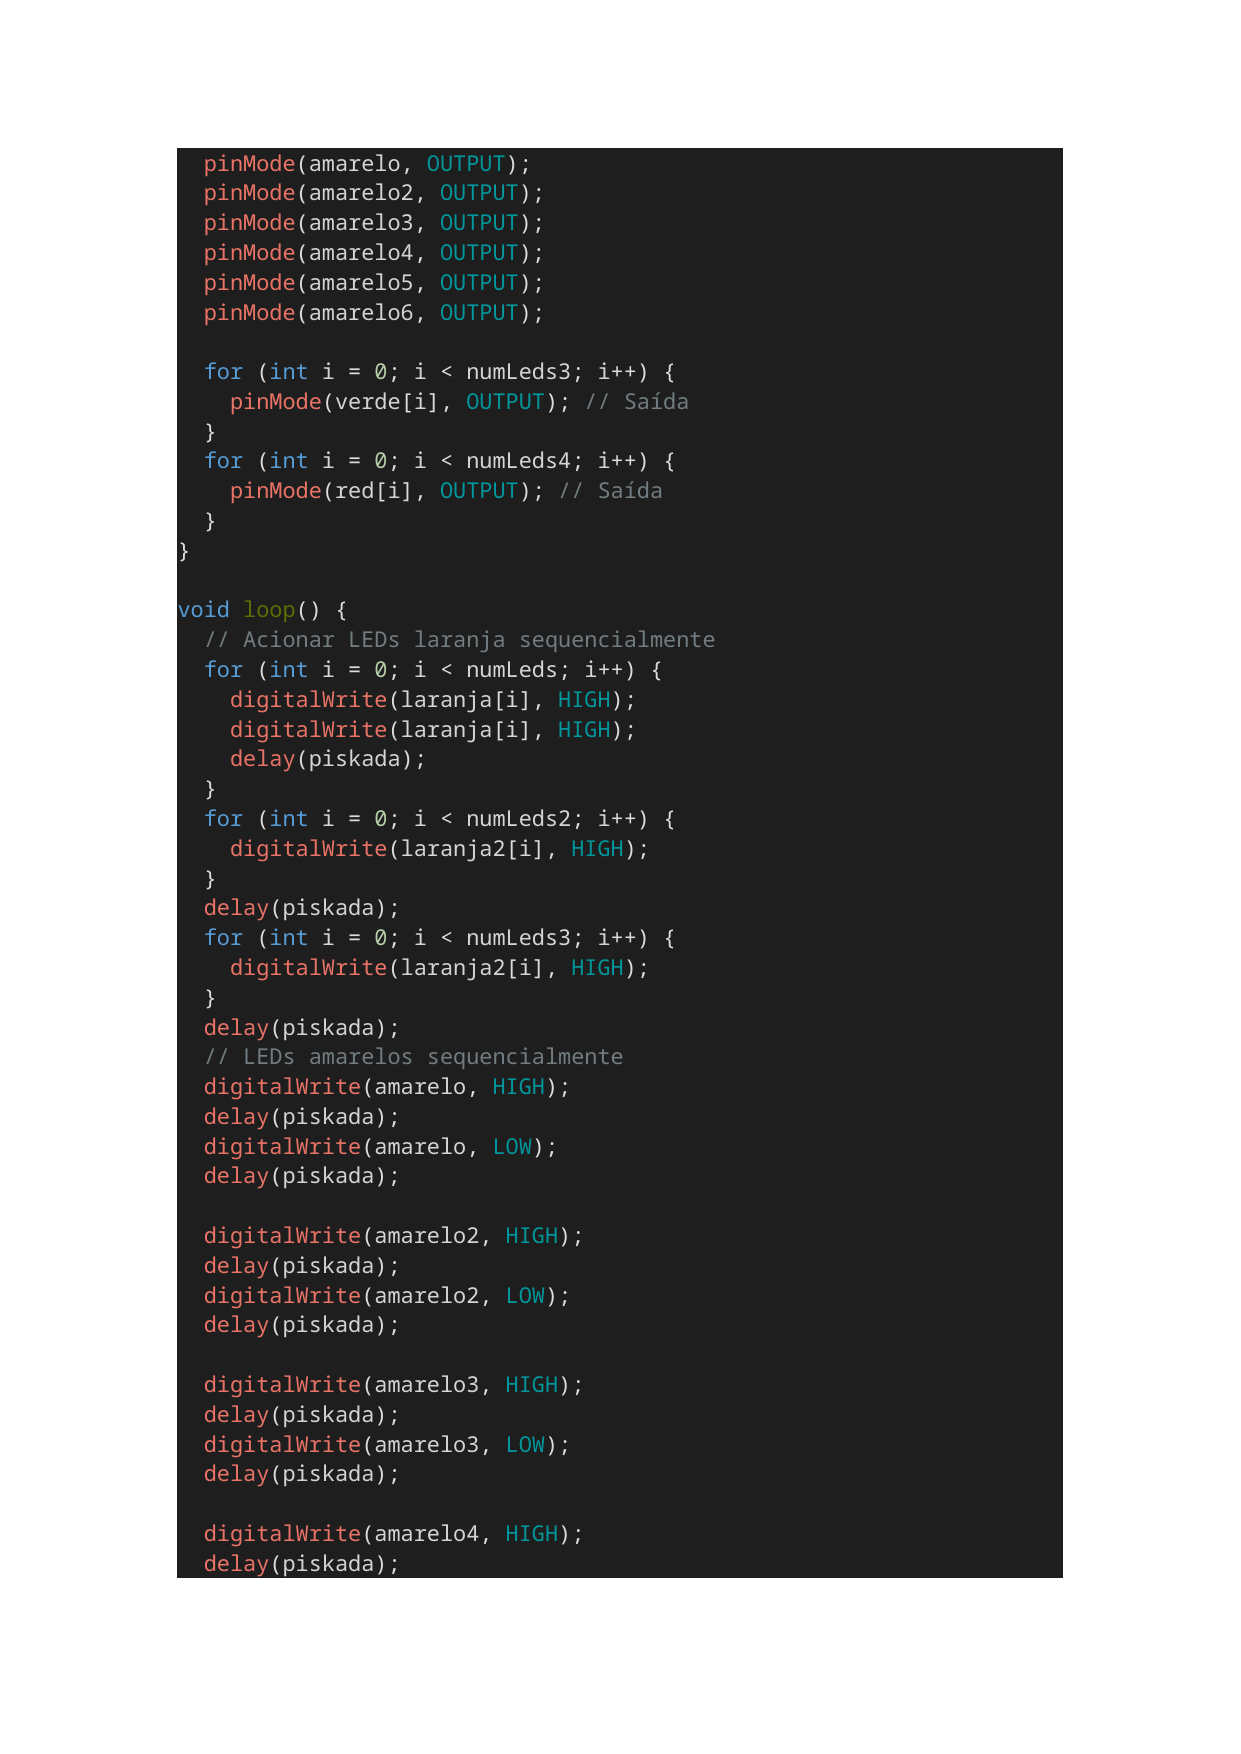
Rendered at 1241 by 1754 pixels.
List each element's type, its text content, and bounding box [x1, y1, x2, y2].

text delay(piskada); [177, 1161, 1063, 1190]
text digitalWrite(amarelo, HIGH); [177, 1071, 1063, 1101]
text digitalWrite(laranja2[i], HIGH); [177, 952, 1063, 982]
text delay(piskada); [177, 743, 1063, 773]
text delay(piskada); [177, 1250, 1063, 1280]
text } [177, 416, 1063, 446]
text digitalWrite(amarelo, LOW); [177, 1131, 1063, 1161]
text pinMode(amarelo4, OUTPUT); [177, 237, 1063, 267]
text digitalWrite(amarelo2, LOW); [177, 1280, 1063, 1309]
text digitalWrite(laranja2[i], HIGH); [177, 833, 1063, 863]
text delay(piskada); [177, 1458, 1063, 1488]
text digitalWrite(laranja[i], HIGH); [177, 684, 1063, 714]
text digitalWrite(laranja[i], HIGH); [177, 714, 1063, 743]
text delay(piskada); [177, 1309, 1063, 1339]
text digitalWrite(amarelo3, LOW); [177, 1429, 1063, 1458]
text for (int i = 0; i < numLeds4; i++) { [177, 446, 1063, 475]
text delay(piskada); [177, 1399, 1063, 1429]
text pinMode(amarelo5, OUTPUT); [177, 267, 1063, 297]
text } [177, 773, 1063, 803]
text pinMode(amarelo2, OUTPUT); [177, 177, 1063, 207]
text for (int i = 0; i < numLeds; i++) { [177, 654, 1063, 684]
text pinMode(red[i], OUTPUT); // Saída [177, 475, 1063, 505]
text } [177, 505, 1063, 535]
text } [177, 535, 1063, 565]
text delay(piskada); [177, 892, 1063, 922]
text delay(piskada); [177, 1101, 1063, 1131]
text } [177, 863, 1063, 892]
text delay(piskada); [177, 1012, 1063, 1041]
text for (int i = 0; i < numLeds2; i++) { [177, 803, 1063, 833]
text pinMode(amarelo, OUTPUT); [177, 148, 1063, 177]
text digitalWrite(amarelo3, HIGH); [177, 1369, 1063, 1399]
text digitalWrite(amarelo4, HIGH); [177, 1518, 1063, 1548]
text digitalWrite(amarelo2, HIGH); [177, 1220, 1063, 1250]
text // Acionar LEDs laranja sequencialmente [177, 624, 1063, 654]
text delay(piskada); [177, 1548, 1063, 1578]
text pinMode(amarelo3, OUTPUT); [177, 207, 1063, 237]
text for (int i = 0; i < numLeds3; i++) { [177, 356, 1063, 386]
text } [177, 982, 1063, 1012]
text for (int i = 0; i < numLeds3; i++) { [177, 922, 1063, 952]
text void loop() { [177, 594, 1063, 624]
text pinMode(amarelo6, OUTPUT); [177, 297, 1063, 326]
text // LEDs amarelos sequencialmente [177, 1041, 1063, 1071]
text pinMode(verde[i], OUTPUT); // Saída [177, 386, 1063, 416]
